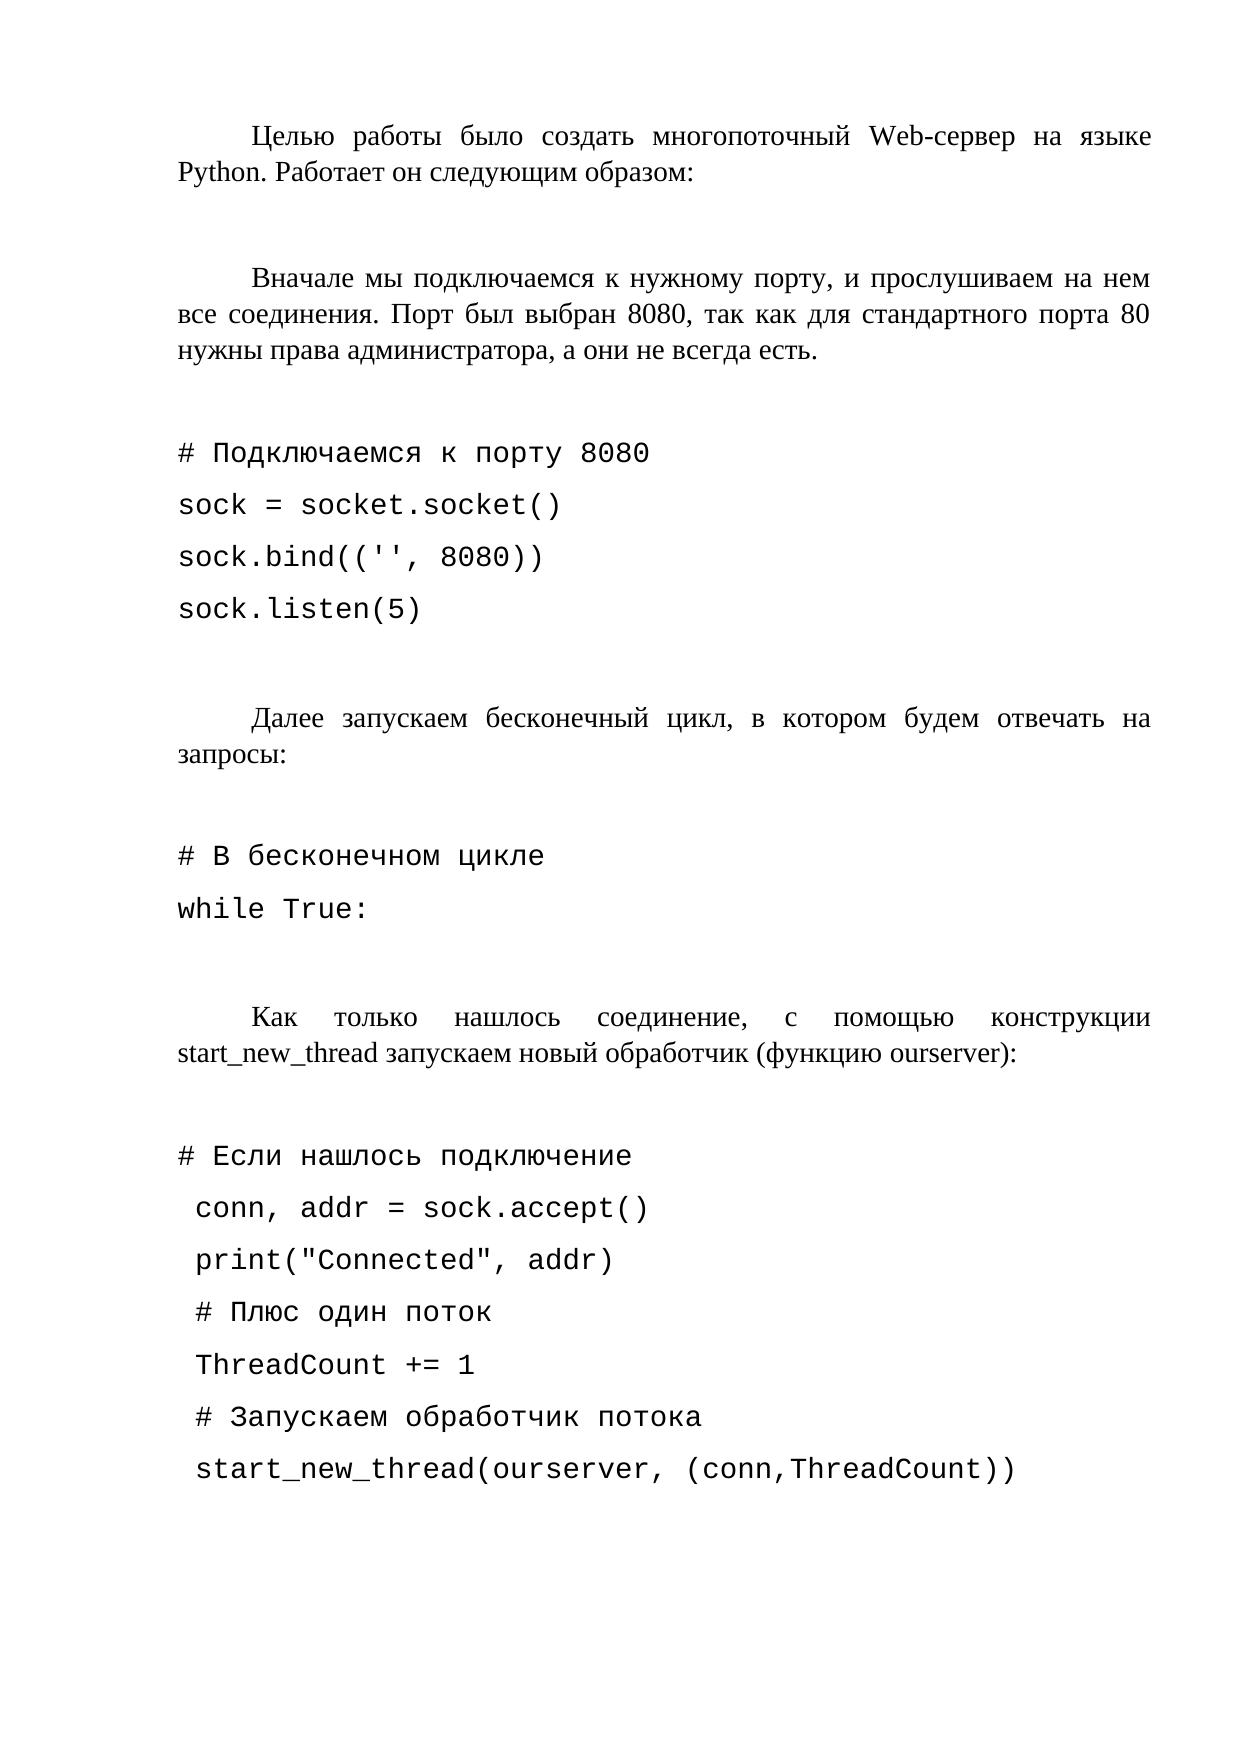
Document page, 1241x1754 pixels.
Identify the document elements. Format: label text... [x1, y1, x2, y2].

text # Подключаемся к порту 8080 [177, 438, 1152, 471]
text sock.listen(5) [177, 595, 1152, 628]
text # Запускаем обработчик потока [177, 1402, 1152, 1435]
text sock = socket.socket() [177, 490, 1152, 523]
text print("Connected", addr) [177, 1245, 1152, 1278]
text Целью работы было создать многопоточный Web-сервер на языке Python. Работает он следующим образом: [177, 118, 1152, 188]
text ThreadCount += 1 [177, 1350, 1152, 1383]
text # Плюс один поток [177, 1298, 1152, 1331]
text Далее запускаем бесконечный цикл, в котором будем отвечать на запросы: [177, 700, 1152, 769]
text Как только нашлось соединение, с помощью конструкции start_new_thread запускаем новый обработчик (функцию ourserver): [177, 999, 1152, 1069]
text Вначале мы подключаемся к нужному порту, и прослушиваем на нем все соединения. Порт был выбран 8080, так как для стандартного порта 80 нужны права администратора, а они не всегда есть. [177, 260, 1152, 366]
text while True: [177, 894, 1152, 927]
text sock.bind(('', 8080)) [177, 542, 1152, 575]
text start_new_thread(ourserver, (conn,ThreadCount)) [177, 1454, 1152, 1487]
text conn, addr = sock.accept() [177, 1193, 1152, 1226]
text # Если нашлось подключение [177, 1141, 1152, 1174]
text # В бесконечном цикле [177, 842, 1152, 874]
